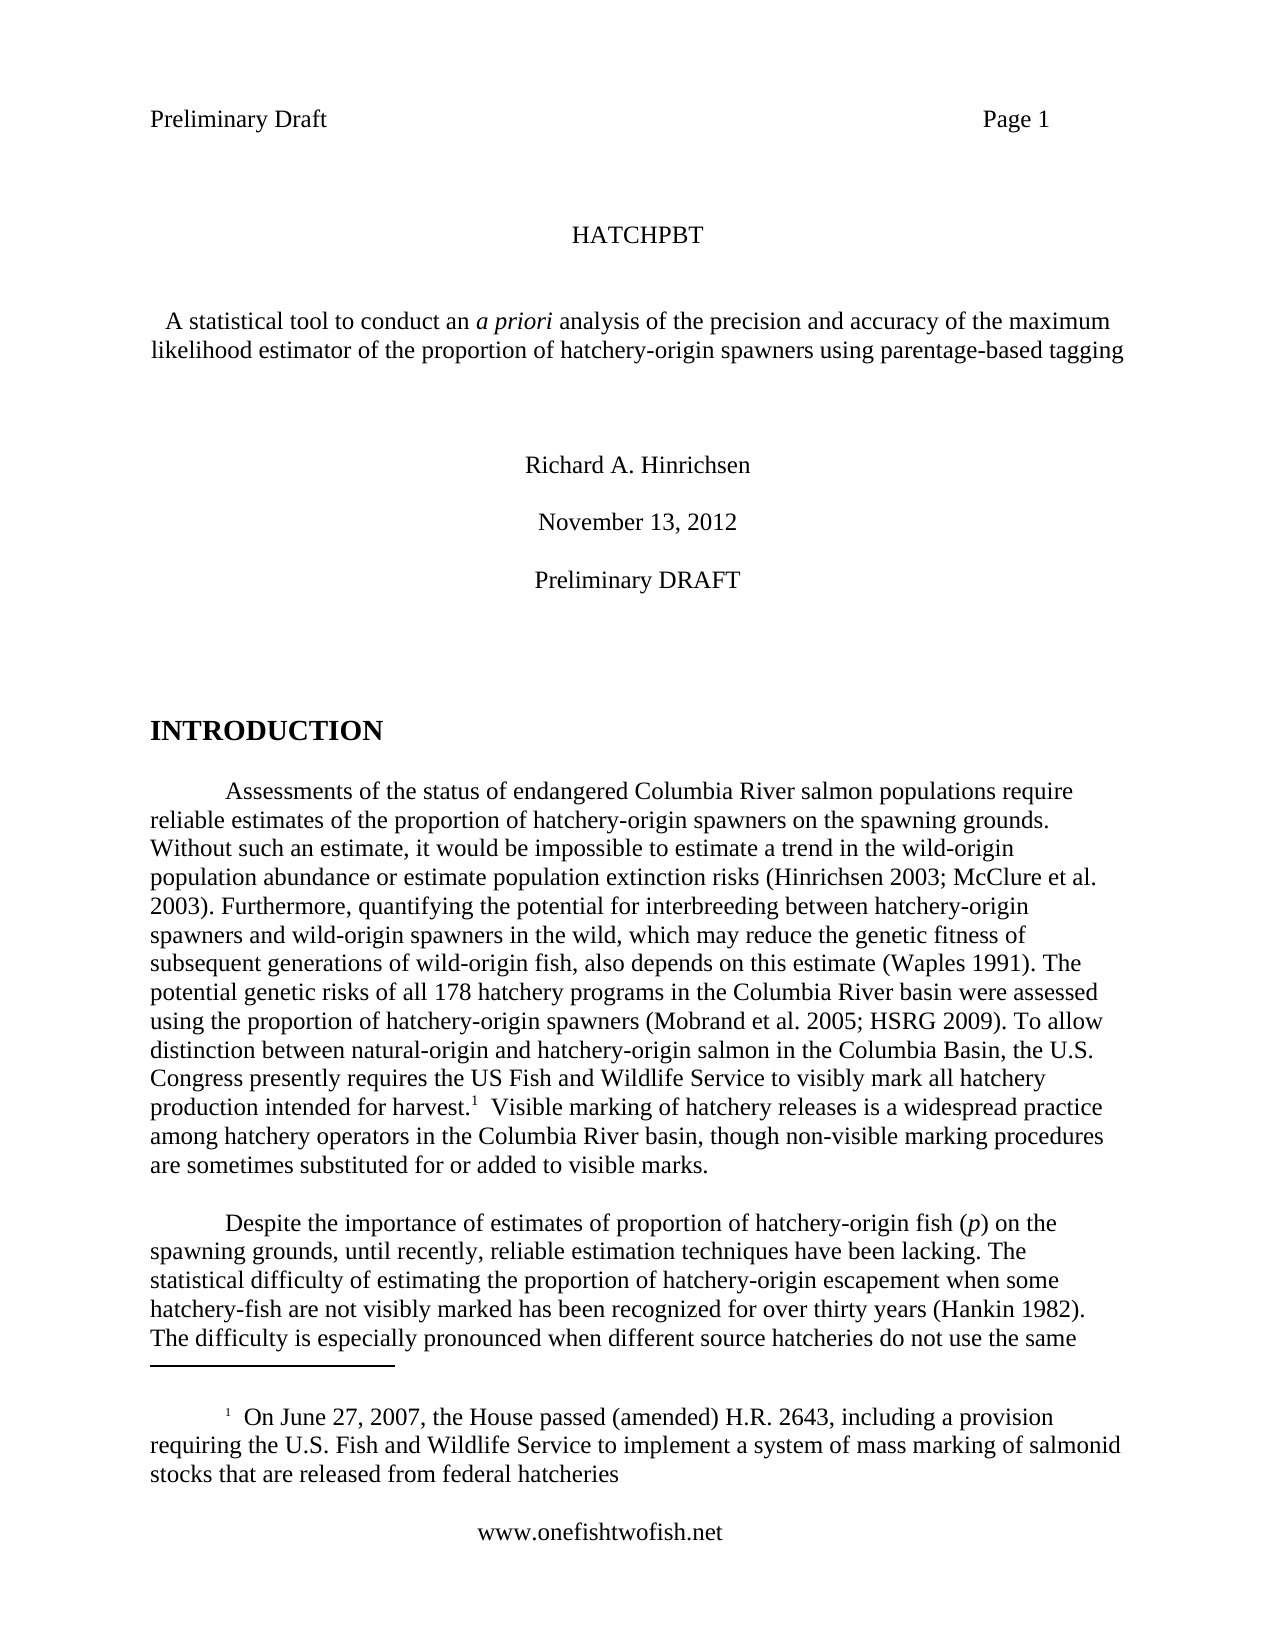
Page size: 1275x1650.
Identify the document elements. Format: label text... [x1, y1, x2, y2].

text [150, 1208, 1125, 1351]
subtitle Introduction [150, 713, 1125, 747]
text Richard A. Hinrichsen [150, 450, 1125, 479]
text HATCHPBT [150, 220, 1125, 249]
text A statistical tool to conduct an a priori analysis of the precision and accuracy of the maximum likelihood estimator of the proportion of hatchery-origin spawners using parentage-based tagging [150, 306, 1125, 364]
text Preliminary DRAFT [150, 565, 1125, 594]
text November 13, 2012 [150, 507, 1125, 536]
text Assessments of the status of endangered Columbia River salmon populations require reliable estimates of the proportion of hatchery-origin spawners on the spawning grounds. Without such an estimate, it would be impossible to estimate a trend in the wild-origin population abundance or estimate population extinction risks (Hinrichsen 2003; McClure et al. 2003). Furthermore, quantifying the potential for interbreeding between hatchery-origin spawners and wild-origin spawners in the wild, which may reduce the genetic fitness of subsequent generations of wild-origin fish, also depends on this estimate (Waples 1991). The potential genetic risks of all 178 hatchery programs in the Columbia River basin were assessed using the proportion of hatchery-origin spawners (Mobrand et al. 2005; HSRG 2009). To allow distinction between natural-origin and hatchery-origin salmon in the Columbia Basin, the U.S. Congress presently requires the US Fish and Wildlife Service to visibly mark all hatchery production intended for harvest. Visible marking of hatchery releases is a widespread practice among hatchery operators in the Columbia River basin, though non-visible marking procedures are sometimes substituted for or added to visible marks. [150, 776, 1125, 1178]
